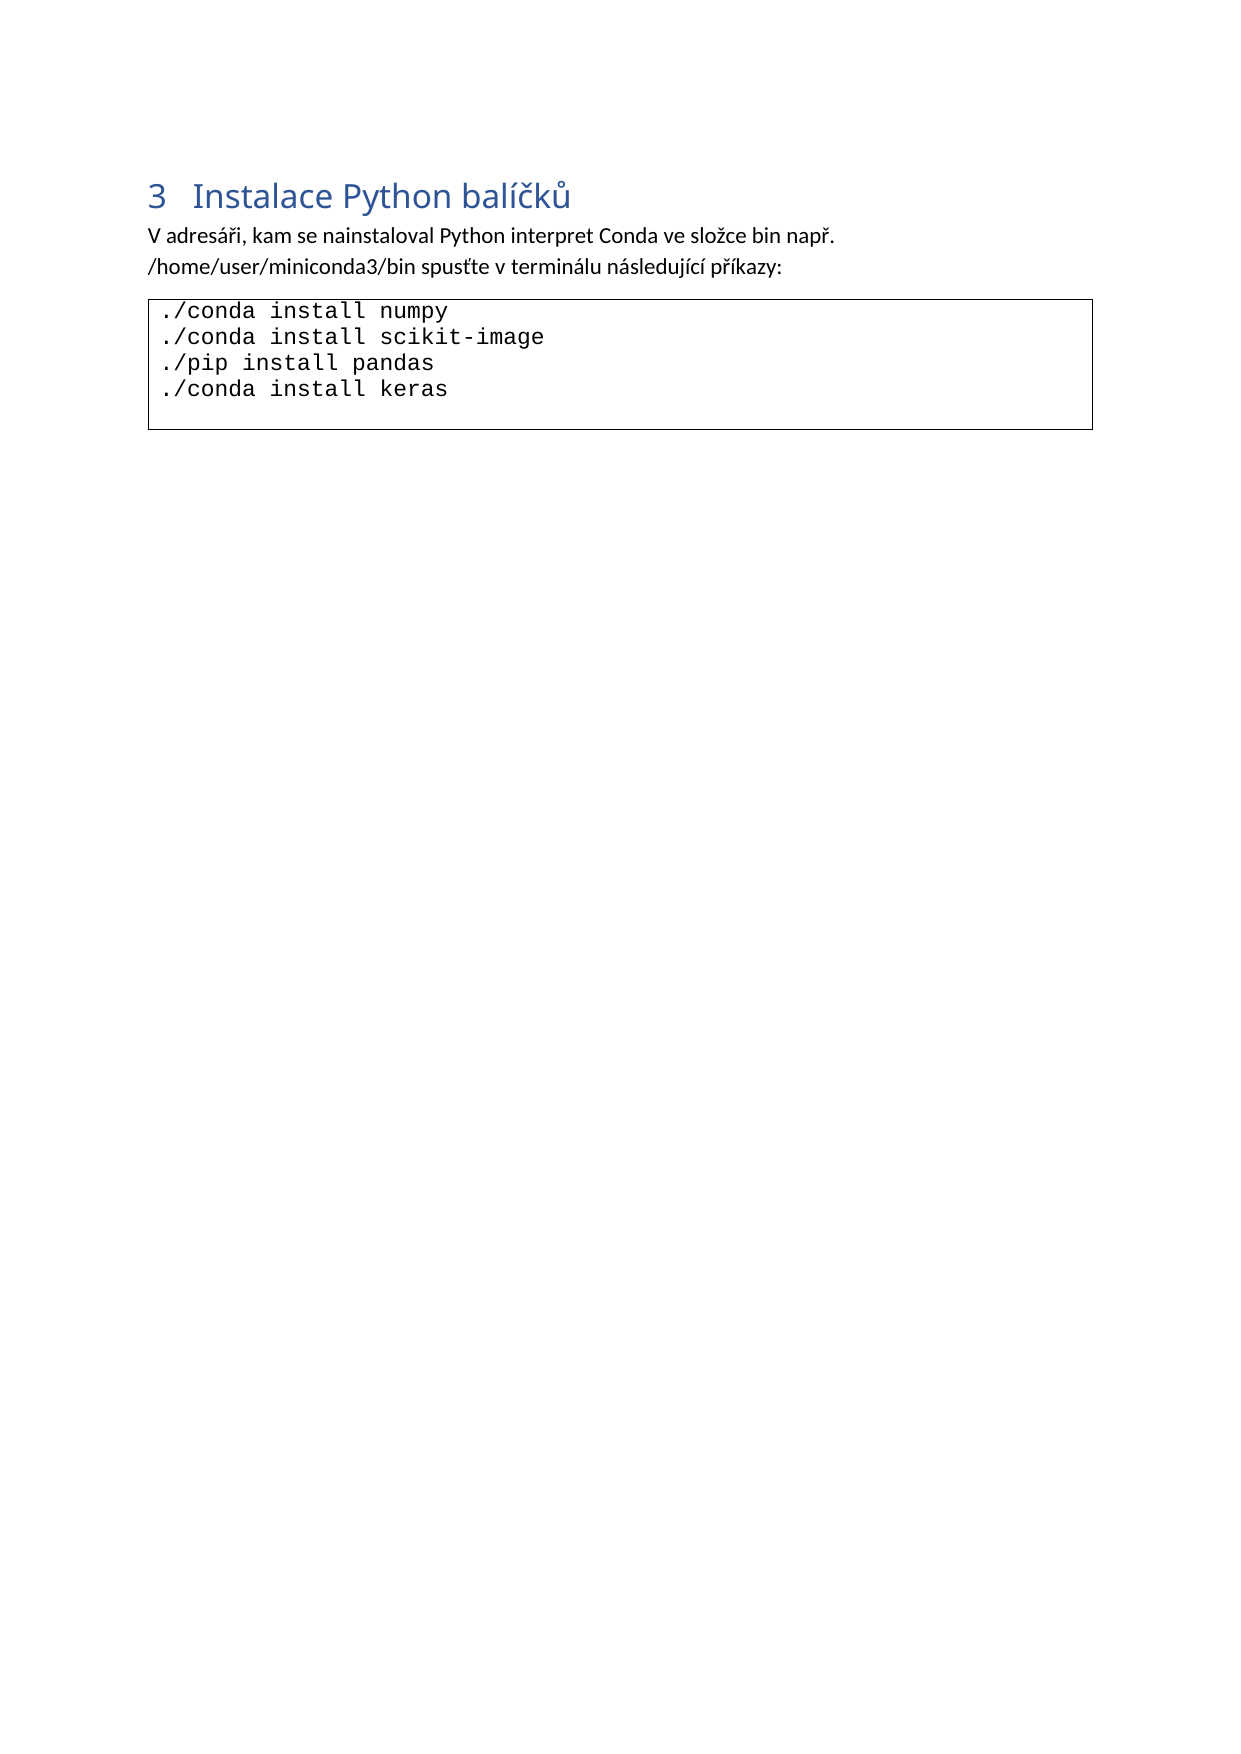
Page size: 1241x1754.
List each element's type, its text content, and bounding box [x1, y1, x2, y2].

subtitle Instalace Python balíčků [148, 173, 1093, 218]
text V adresáři, kam se nainstaloval Python interpret Conda ve složce bin např. /home/user/miniconda3/bin spusťte v terminálu následující příkazy: [148, 222, 1093, 280]
table_header ./conda install numpy ./conda install scikit-image ./pip install pandas ./conda install keras [149, 300, 1092, 429]
